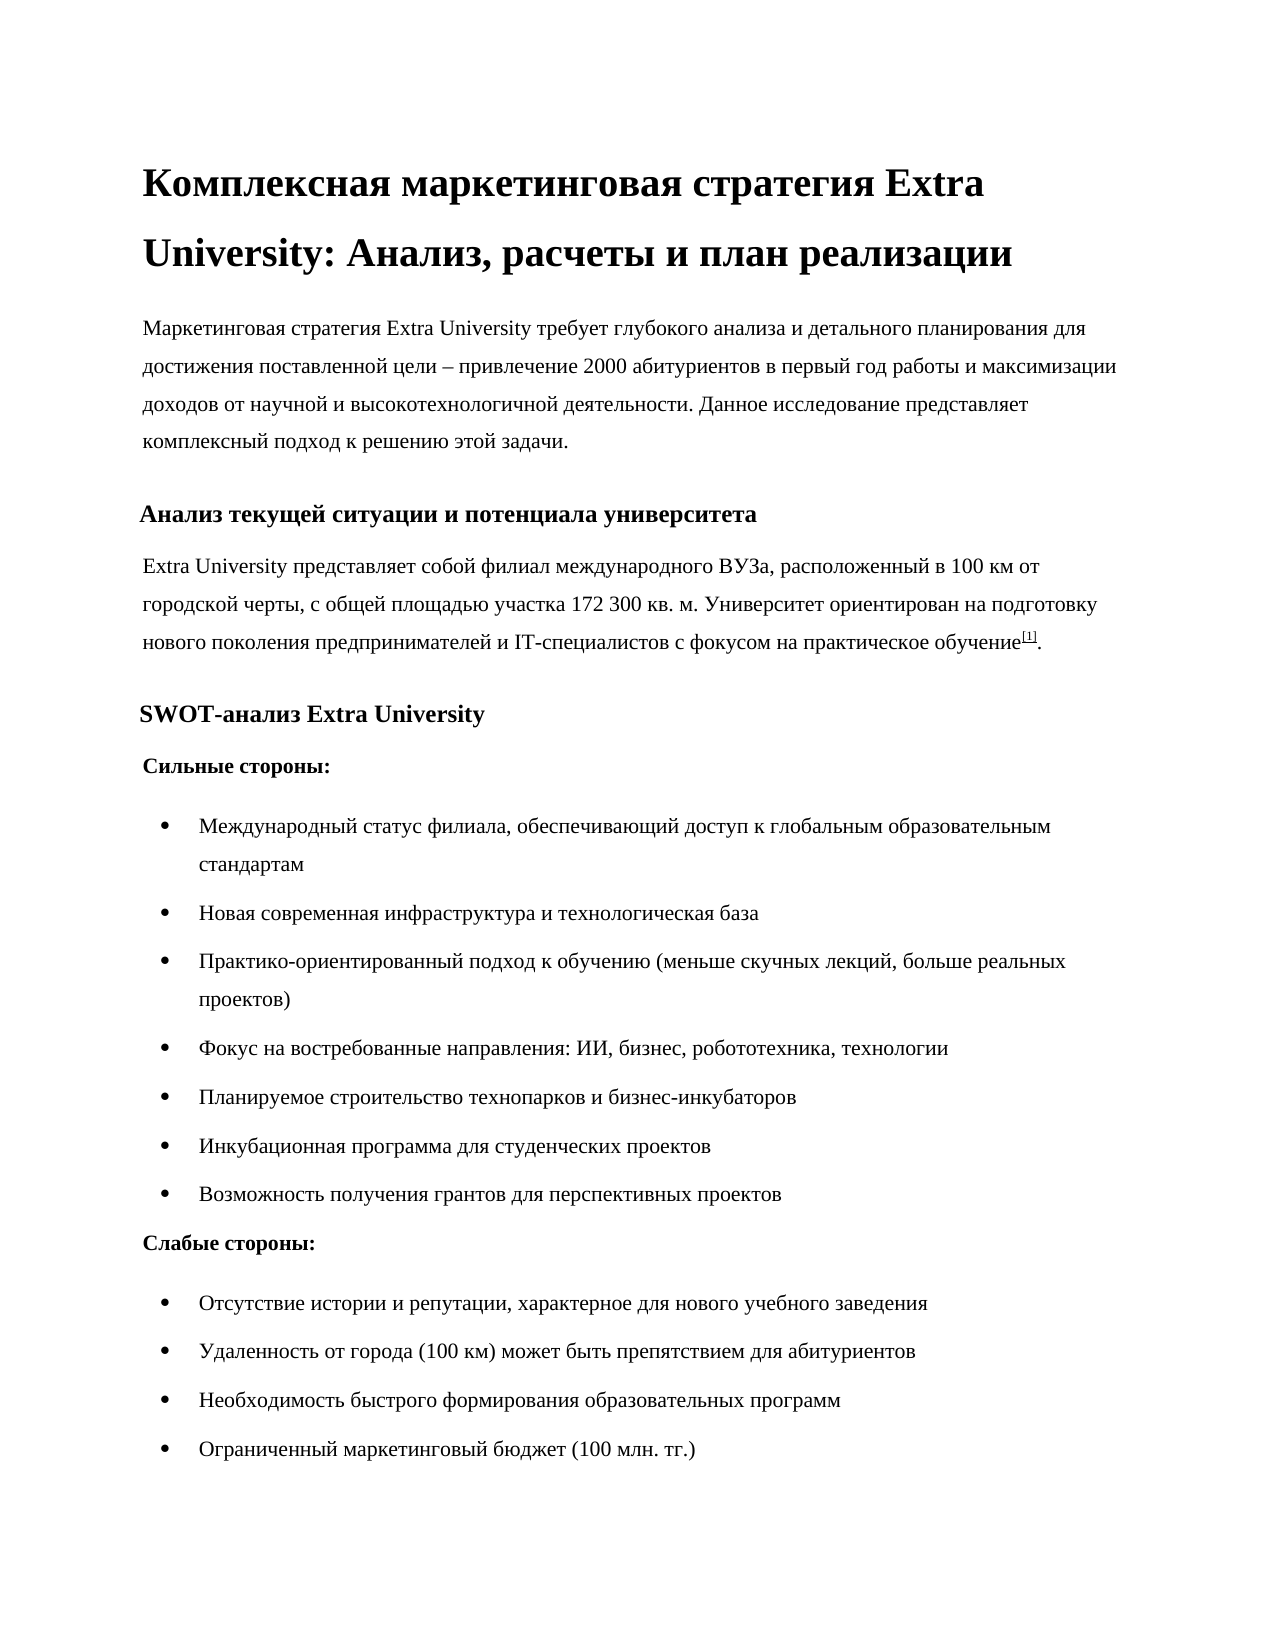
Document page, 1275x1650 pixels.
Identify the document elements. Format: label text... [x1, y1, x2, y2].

text Сильные стороны: [142, 753, 1133, 779]
list Фокус на востребованные направления: ИИ, бизнес, робототехника, технологии [161, 1035, 1133, 1060]
list Возможность получения грантов для перспективных проектов [161, 1181, 1133, 1207]
list Удаленность от города (100 км) может быть препятствием для абитуриентов [161, 1338, 1133, 1364]
text Extra University представляет собой филиал международного ВУЗа, расположенный в 100 км от городской черты, с общей площадью участка 172 300 кв. м. Университет ориентирован на подготовку нового поколения предпринимателей и IT-специалистов с фокусом на практическое обучение[1]. [142, 553, 1133, 654]
list Международный статус филиала, обеспечивающий доступ к глобальным образовательным стандартам [161, 813, 1133, 876]
list Практико-ориентированный подход к обучению (меньше скучных лекций, больше реальных проектов) [161, 948, 1133, 1012]
list Новая современная инфраструктура и технологическая база [161, 900, 1133, 925]
list Инкубационная программа для студенческих проектов [161, 1133, 1133, 1158]
list Планируемое строительство технопарков и бизнес-инкубаторов [161, 1084, 1133, 1109]
text SWOT-анализ Extra University [139, 699, 1133, 728]
text Слабые стороны: [142, 1230, 1133, 1255]
text Комплексная маркетинговая стратегия Extra University: Анализ, расчеты и план реализации [142, 158, 1133, 275]
list Необходимость быстрого формирования образовательных программ [161, 1387, 1133, 1412]
list Отсутствие истории и репутации, характерное для нового учебного заведения [161, 1290, 1133, 1315]
text Анализ текущей ситуации и потенциала университета [139, 499, 1133, 528]
text Маркетинговая стратегия Extra University требует глубокого анализа и детального планирования для достижения поставленной цели – привлечение 2000 абитуриентов в первый год работы и максимизации доходов от научной и высокотехнологичной деятельности. Данное исследование представляет комплексный подход к решению этой задачи. [142, 315, 1133, 454]
list Ограниченный маркетинговый бюджет (100 млн. тг.) [161, 1436, 1133, 1461]
